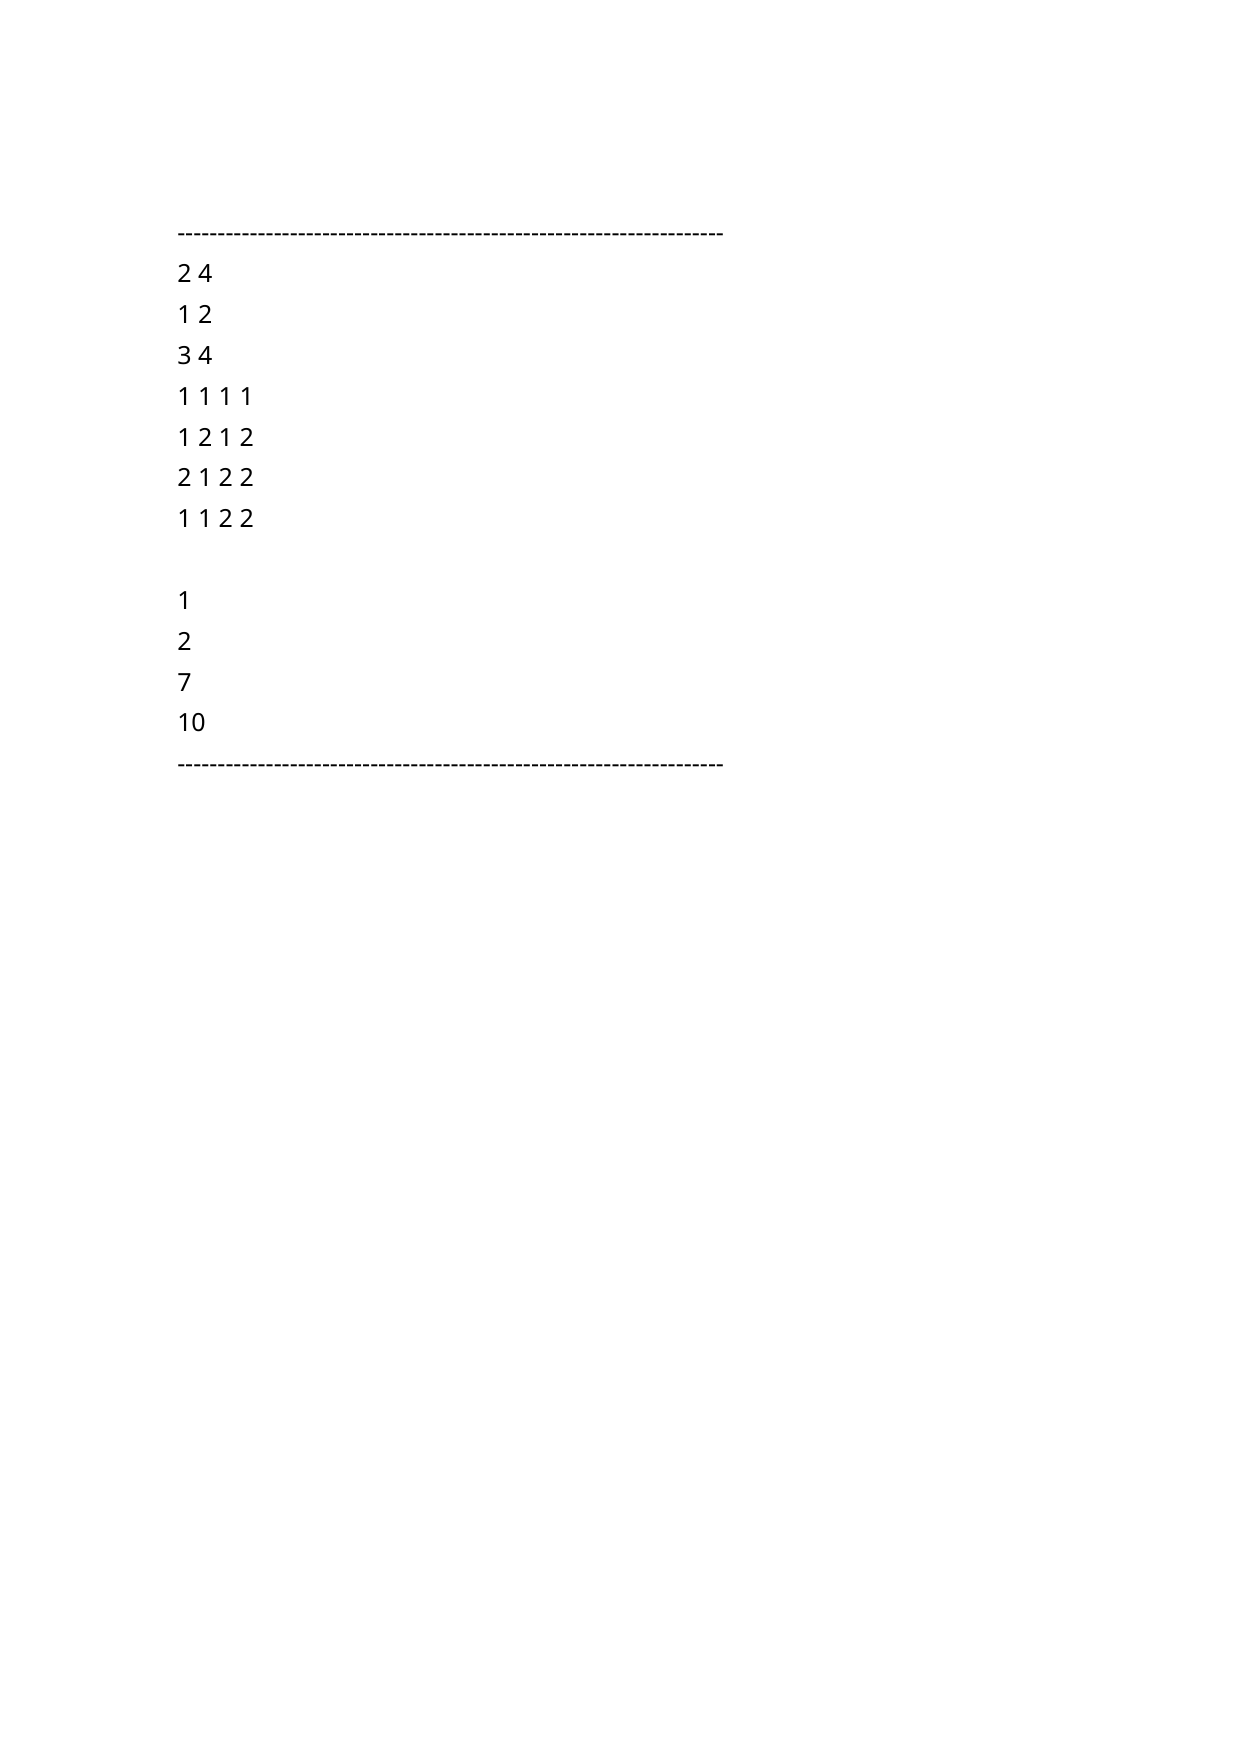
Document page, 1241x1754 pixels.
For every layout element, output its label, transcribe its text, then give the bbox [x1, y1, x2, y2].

text 1 [177, 582, 1063, 617]
text 1 2 1 2 [177, 419, 1063, 453]
text 1 1 2 2 [177, 501, 1063, 535]
text 10 [177, 705, 1063, 737]
text 2 1 2 2 [177, 460, 1063, 494]
text 1 2 [177, 297, 1063, 331]
text 2 [177, 623, 1063, 657]
text 3 4 [177, 337, 1063, 372]
text 7 [177, 664, 1063, 698]
text -------------------------------------------------------------------- [175, 737, 1065, 780]
text 1 1 1 1 [177, 378, 1063, 412]
text -------------------------------------------------------------------- [175, 207, 1065, 249]
text 2 4 [177, 256, 1063, 290]
